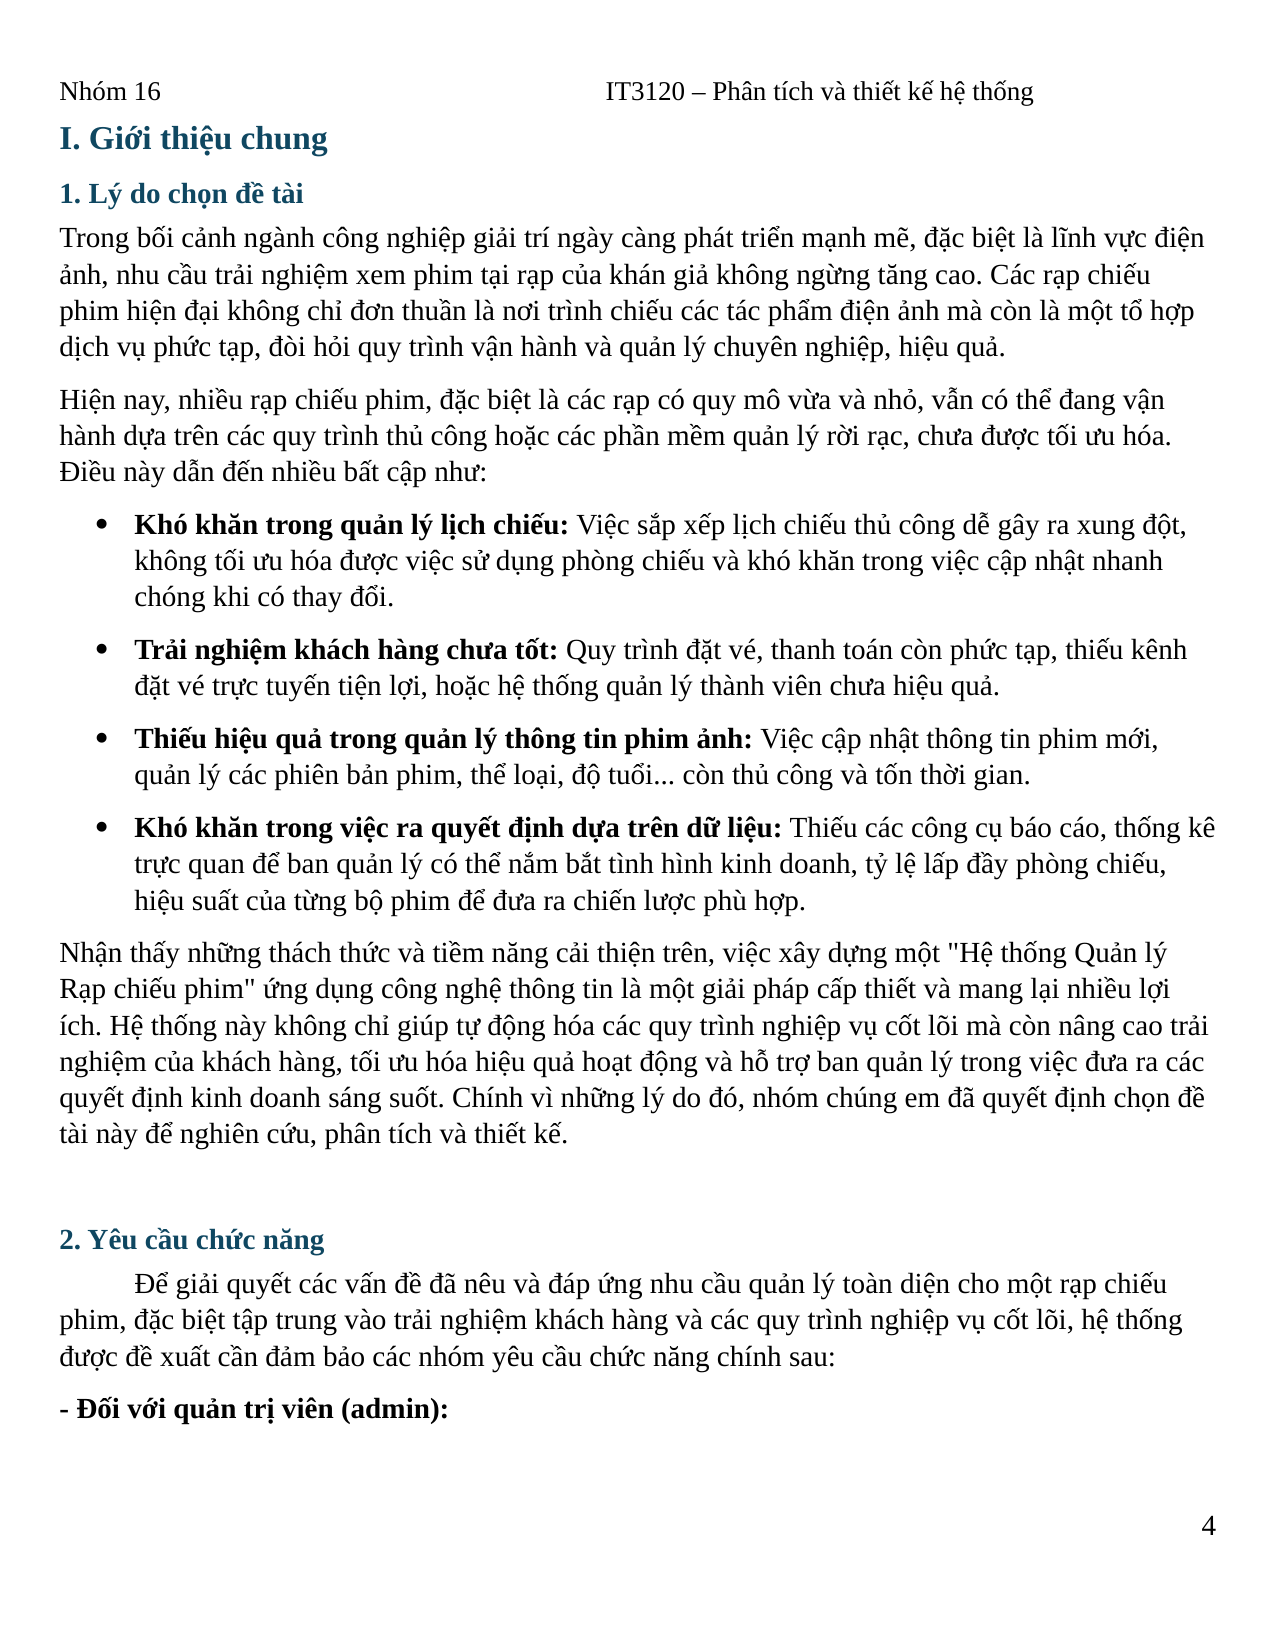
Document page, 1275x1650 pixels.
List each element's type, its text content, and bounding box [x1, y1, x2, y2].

text Hiện nay, nhiều rạp chiếu phim, đặc biệt là các rạp có quy mô vừa và nhỏ, vẫn có thể đang vận hành dựa trên các quy trình thủ công hoặc các phần mềm quản lý rời rạc, chưa được tối ưu hóa. Điều này dẫn đến nhiều bất cập như: [59, 382, 1216, 488]
subtitle 2. Yêu cầu chức năng [59, 1222, 1216, 1255]
text Để giải quyết các vấn đề đã nêu và đáp ứng nhu cầu quản lý toàn diện cho một rạp chiếu phim, đặc biệt tập trung vào trải nghiệm khách hàng và các quy trình nghiệp vụ cốt lõi, hệ thống được đề xuất cần đảm bảo các nhóm yêu cầu chức năng chính sau: [59, 1266, 1216, 1372]
list Thiếu hiệu quả trong quản lý thông tin phim ảnh: Việc cập nhật thông tin phim mới, quản lý các phiên bản phim, thể loại, độ tuổi... còn thủ công và tốn thời gian. [97, 721, 1216, 791]
text Trong bối cảnh ngành công nghiệp giải trí ngày càng phát triển mạnh mẽ, đặc biệt là lĩnh vực điện ảnh, nhu cầu trải nghiệm xem phim tại rạp của khán giả không ngừng tăng cao. Các rạp chiếu phim hiện đại không chỉ đơn thuần là nơi trình chiếu các tác phẩm điện ảnh mà còn là một tổ hợp dịch vụ phức tạp, đòi hỏi quy trình vận hành và quản lý chuyên nghiệp, hiệu quả. [59, 221, 1216, 363]
text - Đối với quản trị viên (admin): [59, 1391, 1216, 1425]
list Trải nghiệm khách hàng chưa tốt: Quy trình đặt vé, thanh toán còn phức tạp, thiếu kênh đặt vé trực tuyến tiện lợi, hoặc hệ thống quản lý thành viên chưa hiệu quả. [97, 632, 1216, 702]
text Nhận thấy những thách thức và tiềm năng cải thiện trên, việc xây dựng một "Hệ thống Quản lý Rạp chiếu phim" ứng dụng công nghệ thông tin là một giải pháp cấp thiết và mang lại nhiều lợi ích. Hệ thống này không chỉ giúp tự động hóa các quy trình nghiệp vụ cốt lõi mà còn nâng cao trải nghiệm của khách hàng, tối ưu hóa hiệu quả hoạt động và hỗ trợ ban quản lý trong việc đưa ra các quyết định kinh doanh sáng suốt. Chính vì những lý do đó, nhóm chúng em đã quyết định chọn đề tài này để nghiên cứu, phân tích và thiết kế. [59, 936, 1216, 1150]
list Khó khăn trong việc ra quyết định dựa trên dữ liệu: Thiếu các công cụ báo cáo, thống kê trực quan để ban quản lý có thể nắm bắt tình hình kinh doanh, tỷ lệ lấp đầy phòng chiếu, hiệu suất của từng bộ phim để đưa ra chiến lược phù hợp. [97, 810, 1216, 916]
subtitle 1. Lý do chọn đề tài [59, 176, 1216, 210]
subtitle I. Giới thiệu chung [59, 118, 1216, 156]
list Khó khăn trong quản lý lịch chiếu: Việc sắp xếp lịch chiếu thủ công dễ gây ra xung đột, không tối ưu hóa được việc sử dụng phòng chiếu và khó khăn trong việc cập nhật nhanh chóng khi có thay đổi. [97, 507, 1216, 613]
